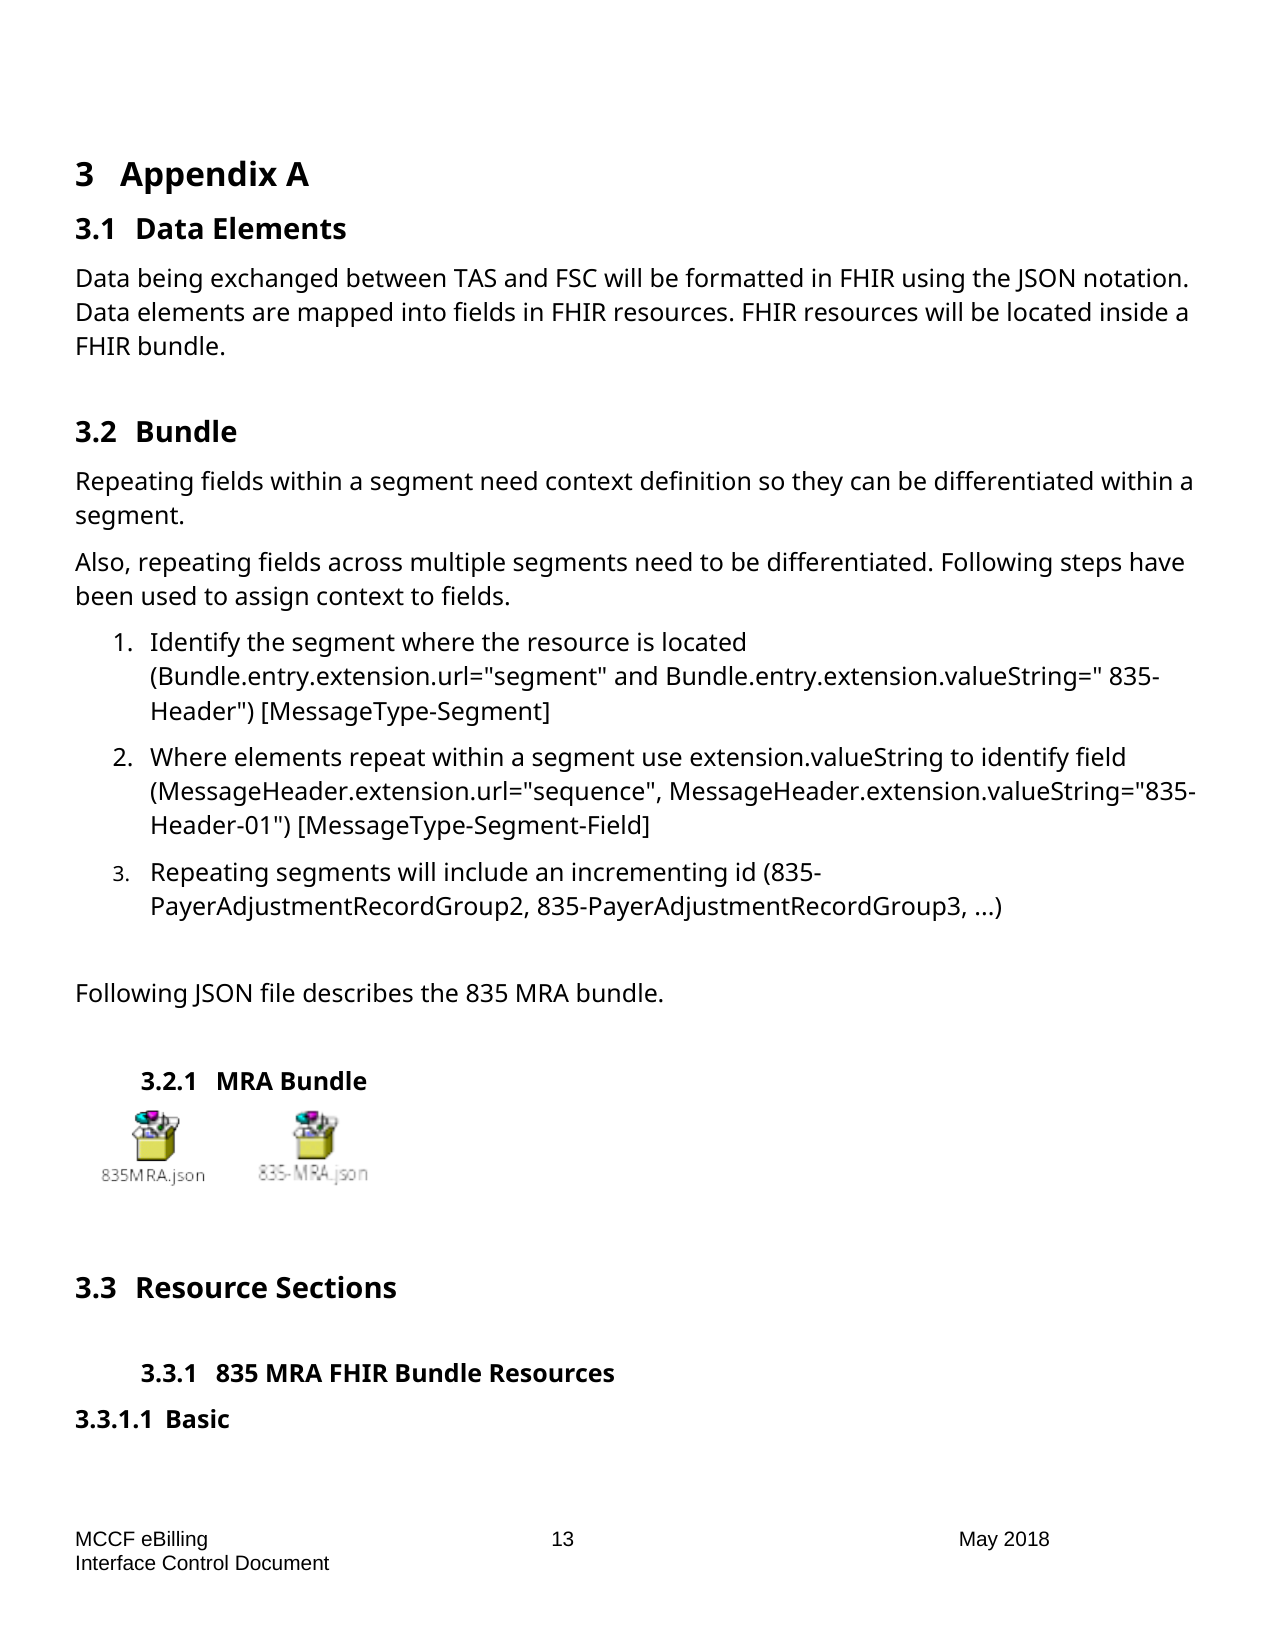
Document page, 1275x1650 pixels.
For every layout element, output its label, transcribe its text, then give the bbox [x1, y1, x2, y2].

subtitle Basic [75, 1402, 1200, 1436]
subtitle 835 MRA FHIR Bundle Resources [141, 1356, 1200, 1389]
subtitle Data Elements [75, 208, 1200, 248]
subtitle MRA Bundle [141, 1063, 1200, 1097]
subtitle Resource Sections [75, 1267, 1200, 1307]
list Identify the segment where the resource is located (Bundle.entry.extension.url="segment" and Bundle.entry.extension.valueString=" 835-Header") [MessageType-Segment] [112, 625, 1200, 727]
subtitle Appendix A [75, 150, 1200, 196]
subtitle Bundle [75, 412, 1200, 451]
text Following JSON file describe the 835 bundle. [75, 976, 1200, 1010]
list Repeating segments will include an incrementing id (835-PayerAdjustmentRecordGroup2, 835-PayerAdjustmentRecordGroup3, ...) [112, 854, 1200, 922]
text Also, repeating fields across multiple segments need to be differentiated. Following steps have been used to assign context to fields. [75, 544, 1200, 612]
list Where elements repeat within a segment use extension.valueString to identify field (MessageHeader.extension.url="sequence", MessageHeader.extension.valueString="835-Header-01") [MessageType-Segment-Field] [112, 740, 1200, 842]
text Repeating fields within a segment need context definition so they can be differentiated within a segment. [75, 464, 1200, 532]
text Data being exchanged between TAS and FSC will be formatted in FHIR using the JSON notation. Data elements are mapped into fields in FHIR resources. FHIR resources will be located inside a FHIR bundle. [75, 260, 1200, 363]
